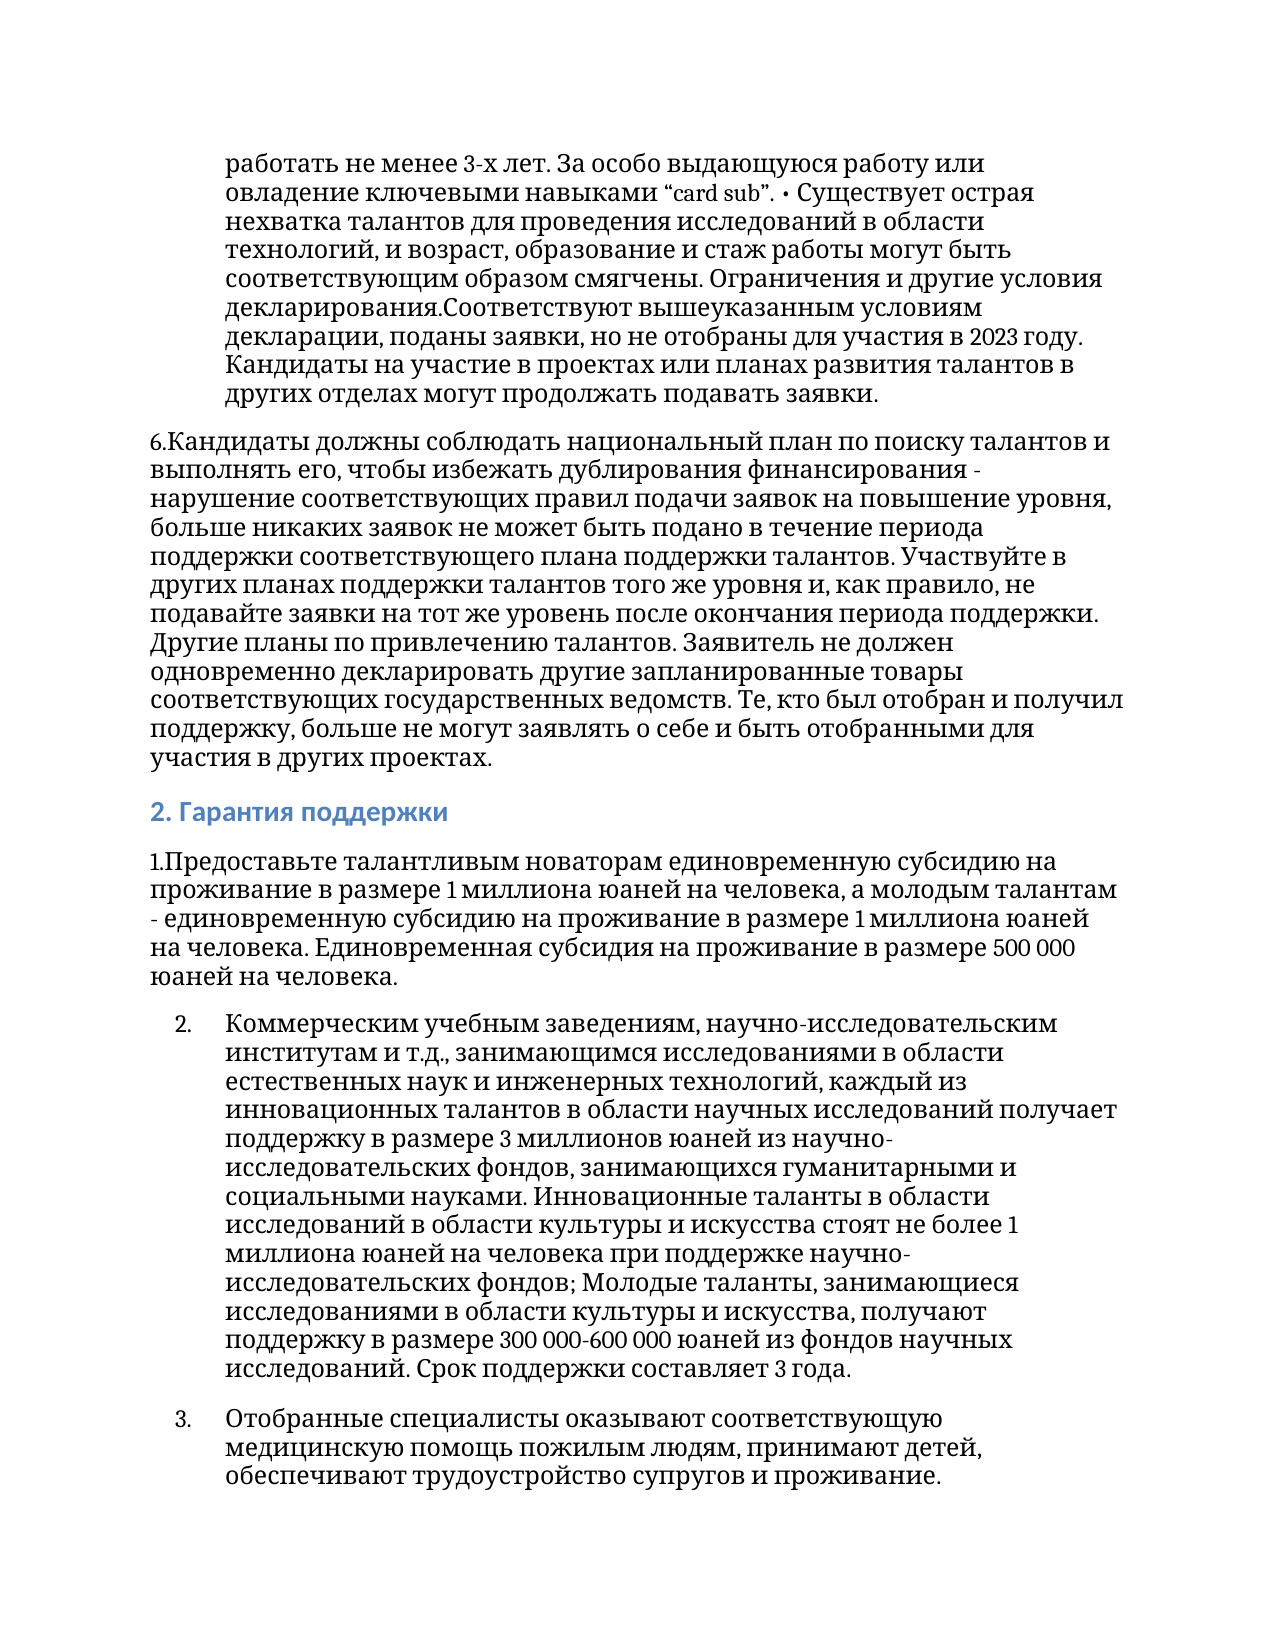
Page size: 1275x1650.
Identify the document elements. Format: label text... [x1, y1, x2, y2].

text 1.Предоставьте талантливым новаторам единовременную субсидию на проживание в размере 1 миллиона юаней на человека, а молодым талантам - единовременную субсидию на проживание в размере 1 миллиона юаней на человека. Единовременная субсидия на проживание в размере 500 000 юаней на человека. [150, 848, 1125, 991]
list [175, 1405, 1125, 1491]
text 6.Кандидаты должны соблюдать национальный план по поиску талантов и выполнять его, чтобы избежать дублирования финансирования - нарушение соответствующих правил подачи заявок на повышение уровня, больше никаких заявок не может быть подано в течение периода поддержки соответствующего плана поддержки талантов. Участвуйте в других планах поддержки талантов того же уровня и, как правило, не подавайте заявки на тот же уровень после окончания периода поддержки. Другие планы по привлечению талантов. Заявитель не должен одновременно декларировать другие запланированные товары соответствующих государственных ведомств. Те, кто был отобран и получил поддержку, больше не могут заявлять о себе и быть отобранными для участия в других проектах. [150, 427, 1125, 772]
list Коммерческим учебным заведениям, научно-исследовательским институтам и т.д., занимающимся исследованиями в области естественных наук и инженерных технологий, каждый из инновационных талантов в области научных исследований получает поддержку в размере 3 миллионов юаней из научно-исследовательских фондов, занимающихся гуманитарными и социальными науками. Инновационные таланты в области исследований в области культуры и искусства стоят не более 1 миллиона юаней на человека при поддержке научно-исследовательских фондов; Молодые таланты, занимающиеся исследованиями в области культуры и искусства, получают поддержку в размере 300 000-600 000 юаней из фондов научных исследований. Срок поддержки составляет 3 года. [175, 1010, 1125, 1384]
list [175, 150, 1125, 409]
subtitle 2. Гарантия поддержки [150, 793, 1125, 829]
